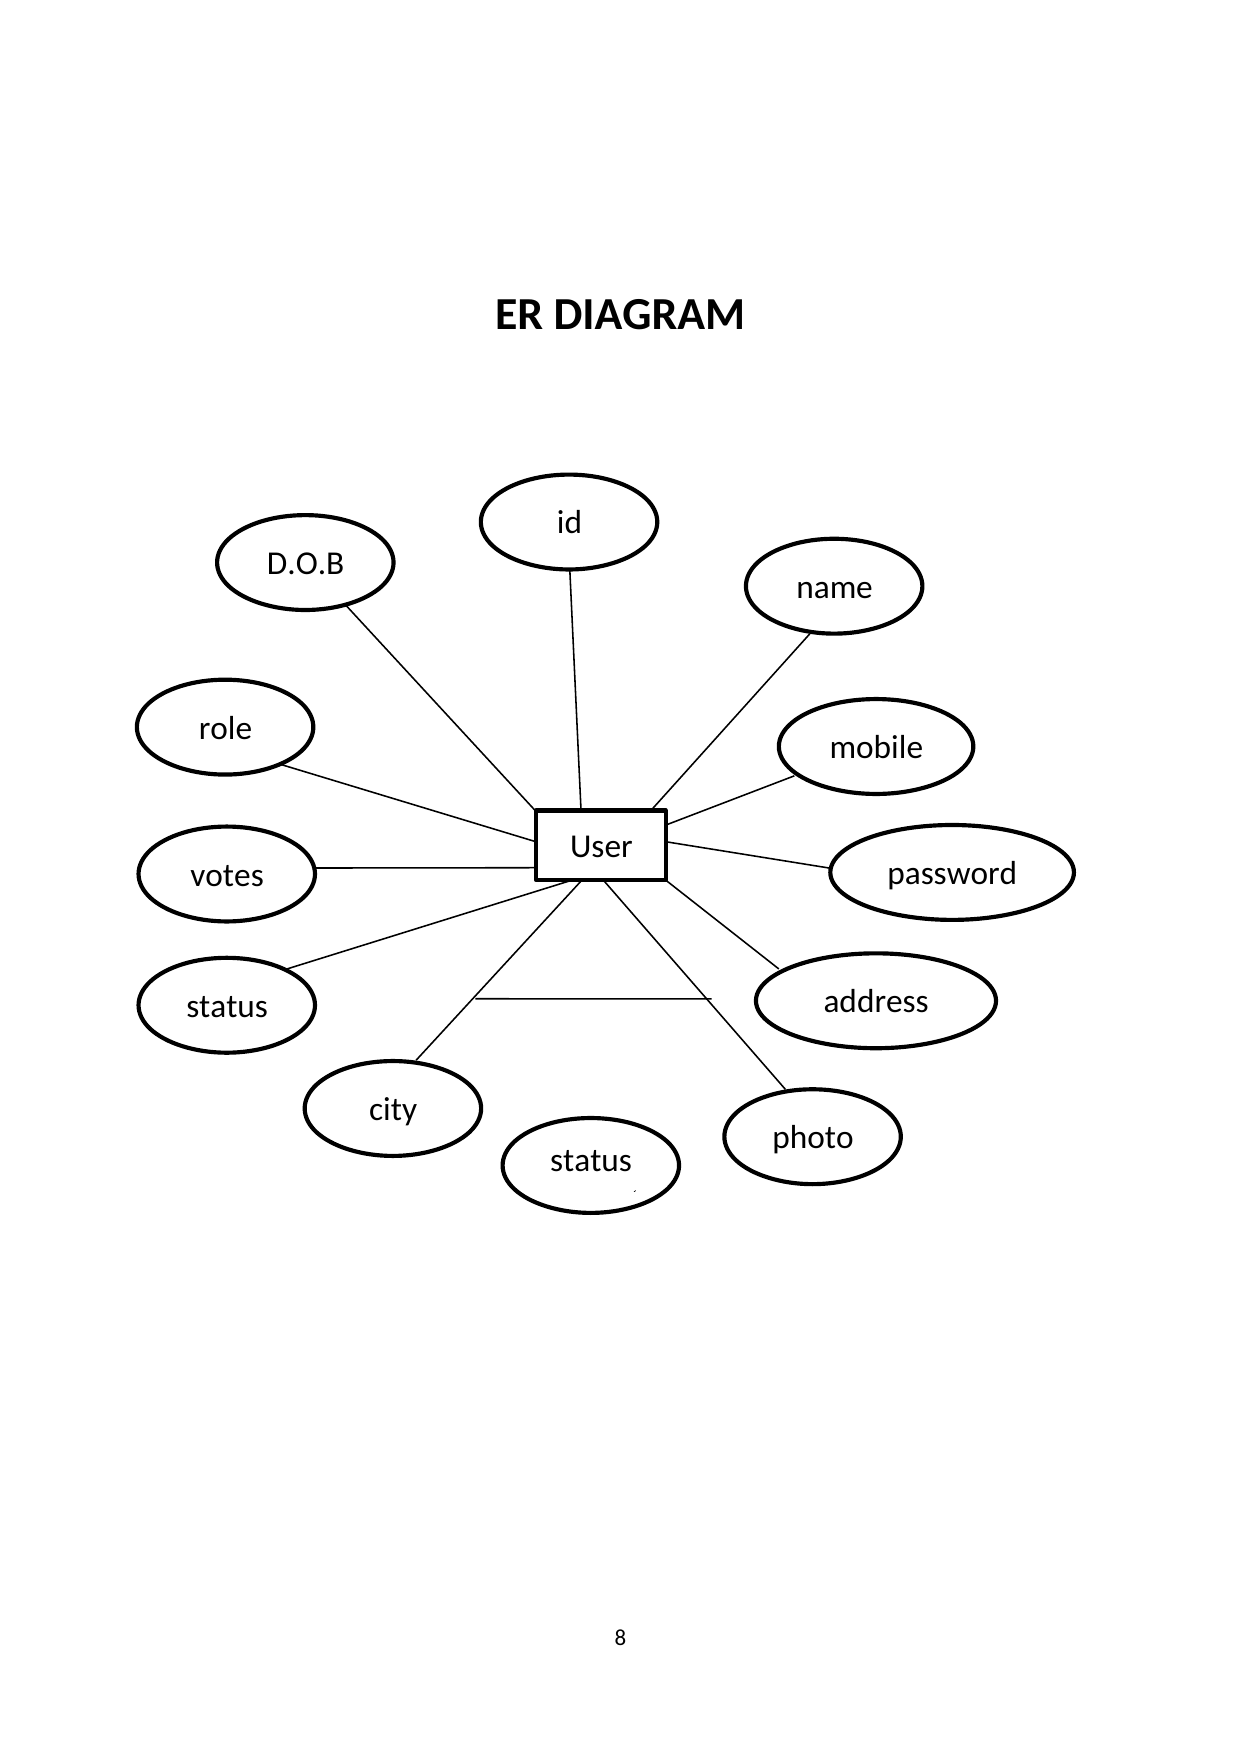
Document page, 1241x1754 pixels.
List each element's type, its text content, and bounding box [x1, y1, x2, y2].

text ER DIAGRAM [150, 285, 1090, 341]
